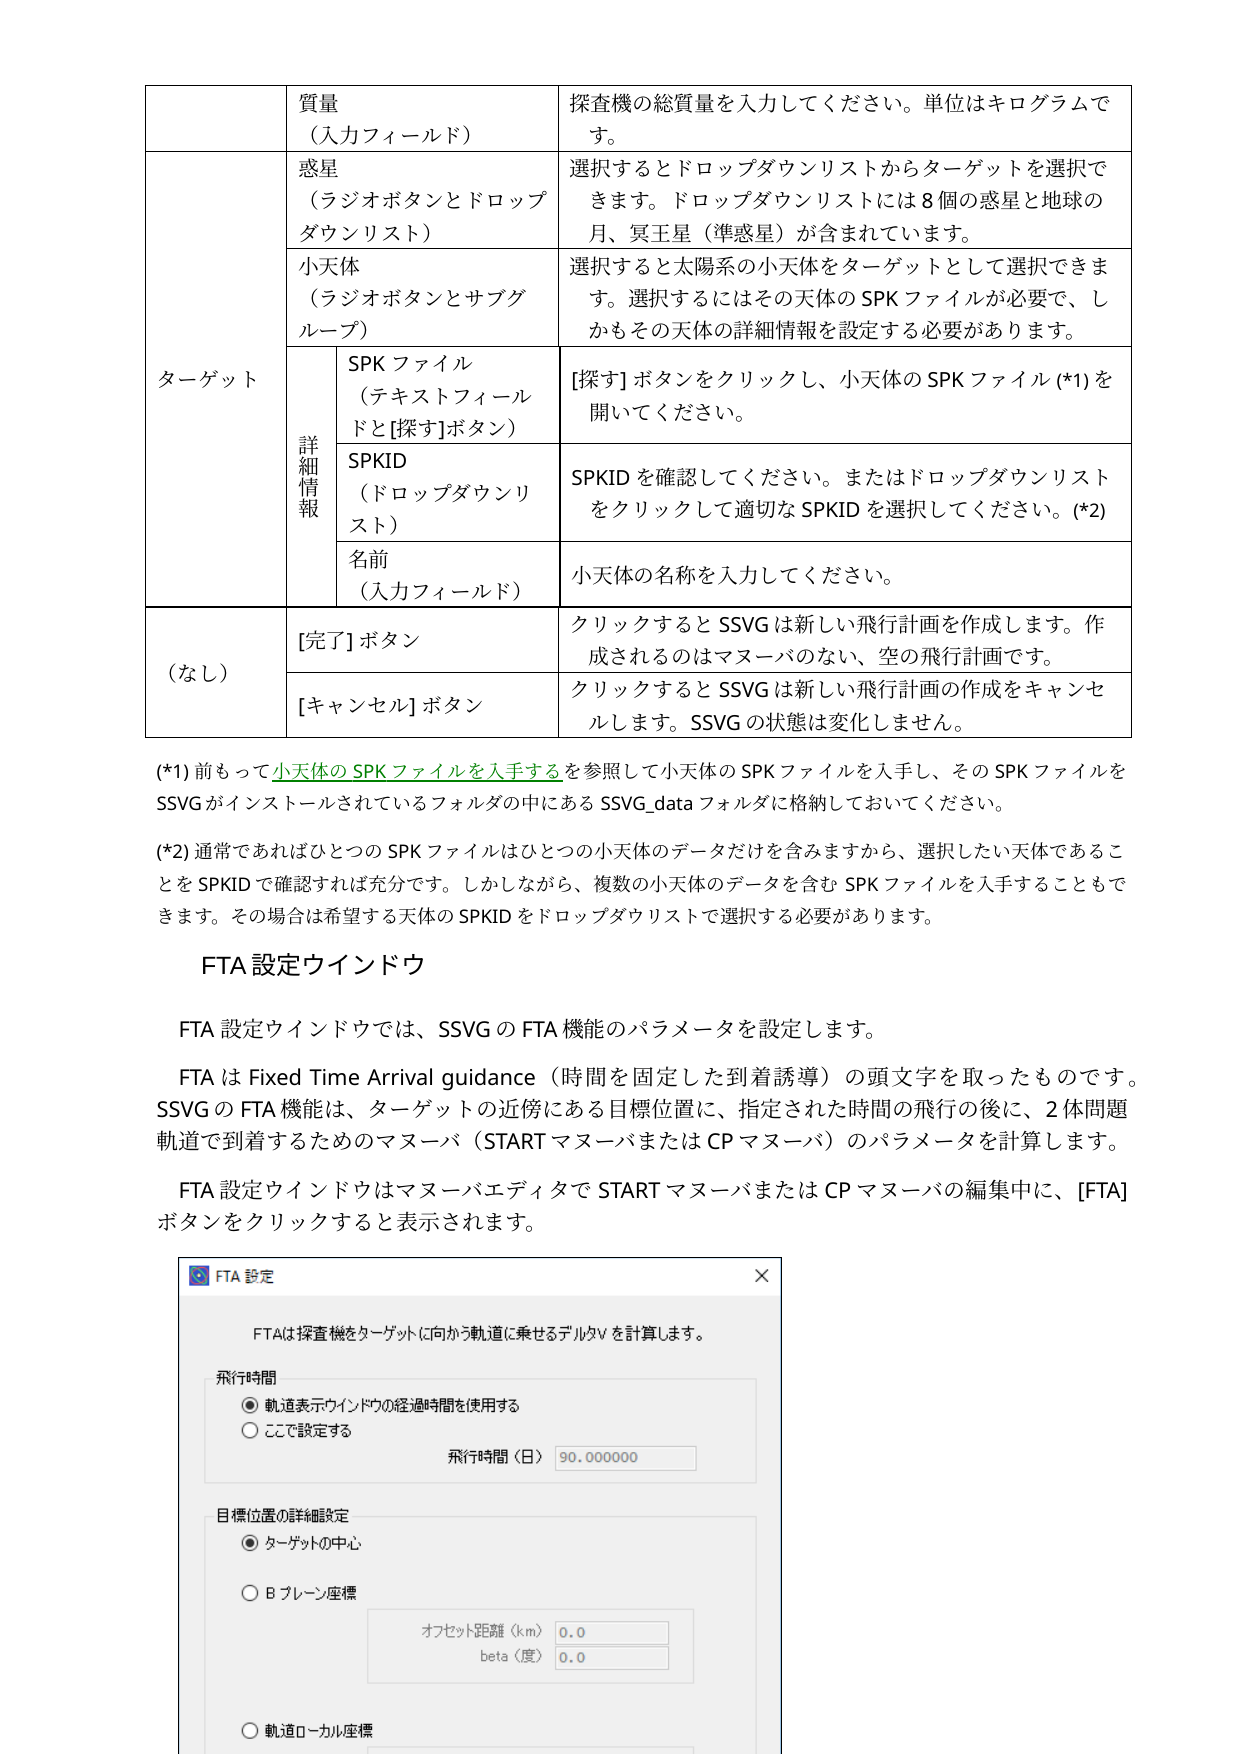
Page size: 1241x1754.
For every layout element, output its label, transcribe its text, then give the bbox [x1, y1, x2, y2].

table_cell ターゲット [146, 152, 286, 606]
table_cell 質量 （入力フィールド） [287, 86, 558, 151]
text FTAはFixed Time Arrival guidance（時間を固定した到着誘導）の頭文字を取ったものです。SSVGのFTA機能は、ターゲットの近傍にある目標位置に、指定された時間の飛行の後に、2体問題軌道で到着するためのマヌーバ（STARTマヌーバまたはCPマヌーバ）のパラメータを計算します。 [156, 1060, 1128, 1156]
table_cell クリックするとSSVGは新しい飛行計画の作成をキャンセルします。SSVGの状態は変化しません。 [559, 673, 1131, 737]
subtitle FTA設定ウインドウ [201, 931, 1128, 996]
table_cell 小天体 （ラジオボタンとサブグループ） [287, 249, 558, 346]
table_cell クリックするとSSVGは新しい飛行計画を作成します。作成されるのはマヌーバのない、空の飛行計画です。 [559, 608, 1131, 672]
table_cell 探査機の総質量を入力してください。単位はキログラムです。 [559, 86, 1131, 151]
table_cell [完了] ボタン [287, 608, 558, 672]
table_cell 詳細情報 [287, 347, 336, 606]
table_cell 名前 （入力フィールド） [337, 542, 559, 606]
table_cell SPKID （ドロップダウンリスト） [337, 444, 559, 541]
text FTA設定ウインドウはマヌーバエディタでSTARTマヌーバまたはCPマヌーバの編集中に、[FTA] ボタンをクリックすると表示されます。 [156, 1172, 1128, 1237]
table_cell 選択するとドロップダウンリストからターゲットを選択できます。ドロップダウンリストには8個の惑星と地球の月、冥王星（準惑星）が含まれています。 [559, 152, 1131, 248]
table_cell [探す] ボタンをクリックし、小天体のSPKファイル (*1) を開いてください。 [561, 347, 1131, 443]
table_cell （なし） [146, 608, 286, 737]
text (*1) 前もって小天体のSPKファイルを入手するを参照して小天体のSPKファイルを入手し、そのSPKファイルをSSVGがインストールされているフォルダの中にあるSSVG_dataフォルダに格納しておいてください。 [156, 754, 1128, 819]
table_cell [キャンセル] ボタン [287, 673, 558, 737]
table_cell 小天体の名称を入力してください。 [561, 542, 1131, 606]
table_cell SPK ファイル （テキストフィールドと[探す]ボタン） [337, 347, 559, 443]
text (*2) 通常であればひとつのSPKファイルはひとつの小天体のデータだけを含みますから、選択したい天体であることをSPKIDで確認すれば充分です。しかしながら、複数の小天体のデータを含むSPKファイルを入手することもできます。その場合は希望する天体のSPKIDをドロップダウリストで選択する必要があります。 [156, 835, 1128, 931]
table_cell 選択すると太陽系の小天体をターゲットとして選択できます。選択するにはその天体のSPKファイルが必要で、しかもその天体の詳細情報を設定する必要があります。 [559, 249, 1131, 346]
table_cell SPKIDを確認してください。またはドロップダウンリストをクリックして適切なSPKIDを選択してください。(*2) [561, 444, 1131, 541]
text FTA 設定ウインドウでは、SSVGのFTA機能のパラメータを設定します。 [156, 1012, 1128, 1044]
table_cell 惑星 （ラジオボタンとドロップダウンリスト） [287, 152, 558, 248]
picture [179, 1258, 781, 1754]
